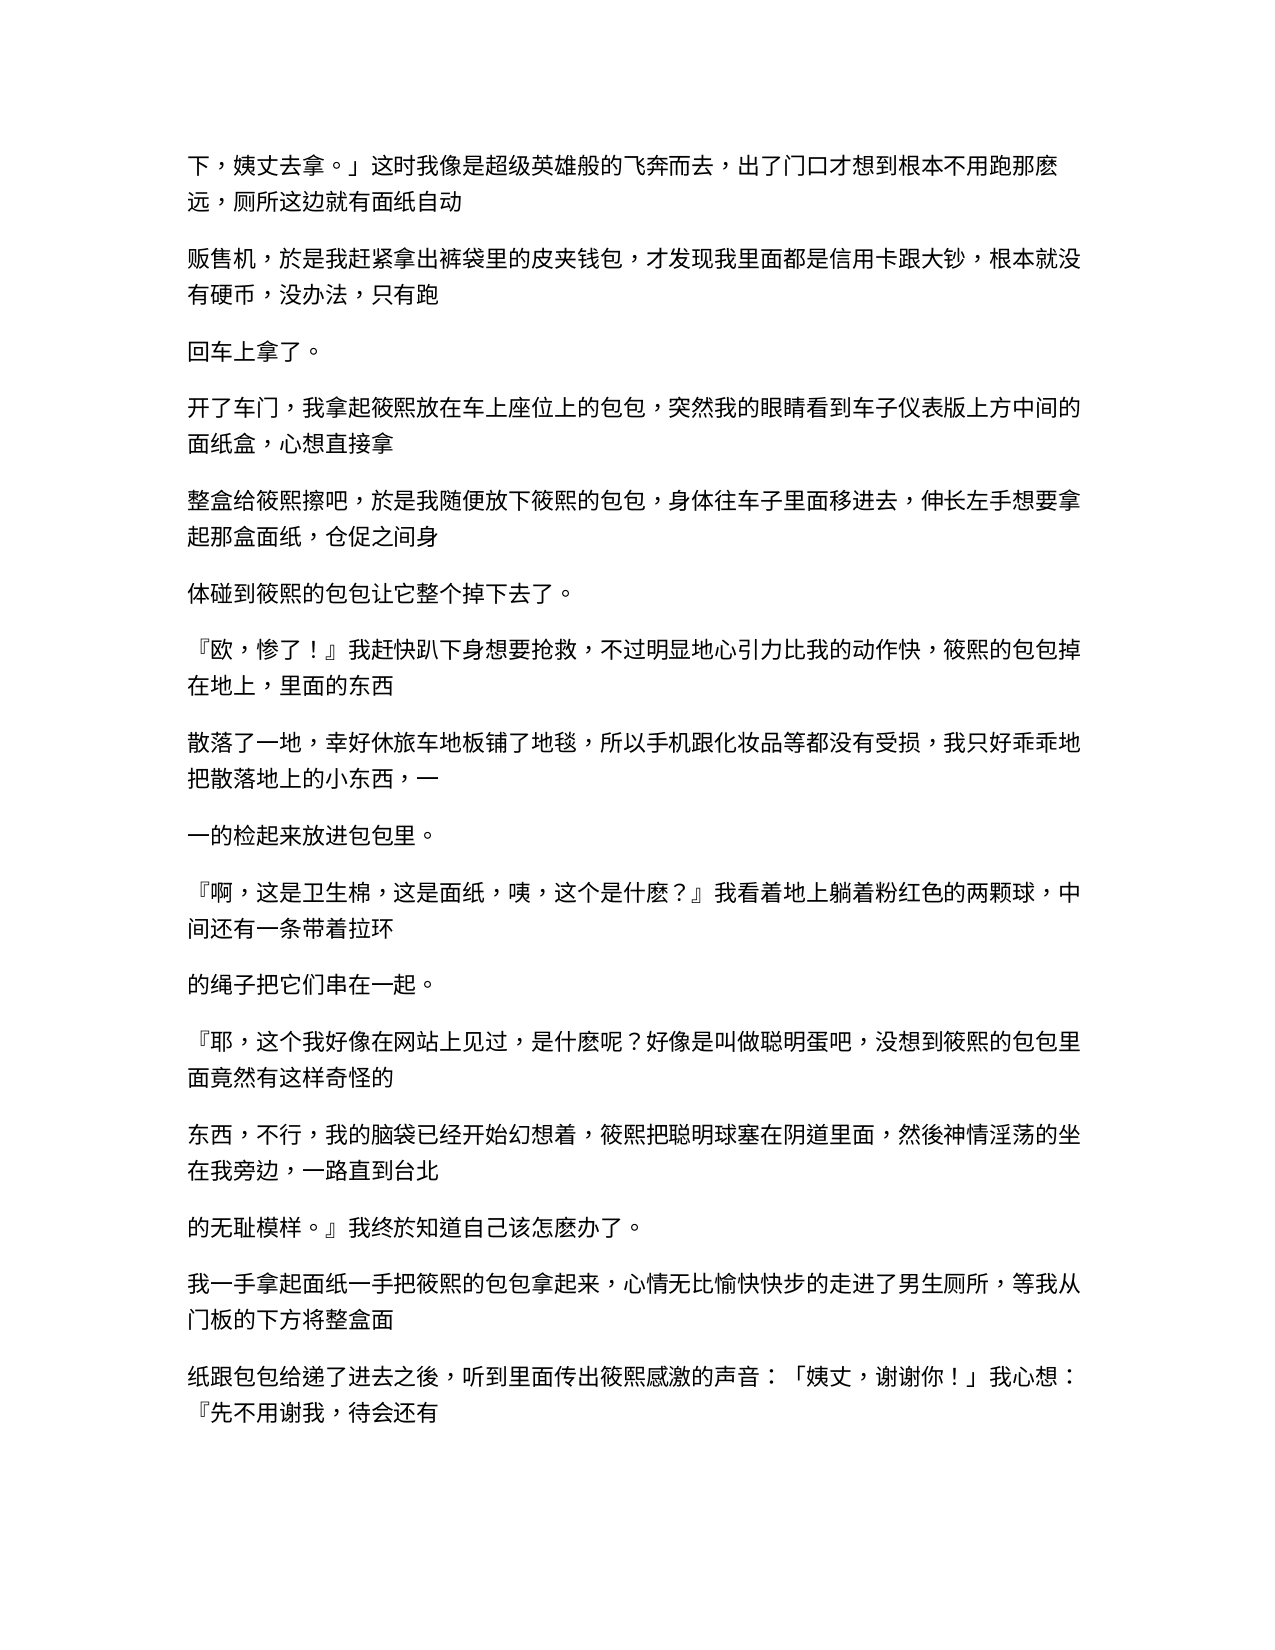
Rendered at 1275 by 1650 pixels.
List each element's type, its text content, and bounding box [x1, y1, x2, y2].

text 的绳子把它们串在一起。 [187, 969, 1087, 1001]
text 贩售机，於是我赶紧拿出裤袋里的皮夹钱包，才发现我里面都是信用卡跟大钞，根本就没有硬币，没办法，只有跑 [187, 243, 1087, 310]
text 『欧，惨了！』我赶快趴下身想要抢救，不过明显地心引力比我的动作快，筱熙的包包掉在地上，里面的东西 [187, 634, 1087, 702]
text 散落了一地，幸好休旅车地板铺了地毯，所以手机跟化妆品等都没有受损，我只好乖乖地把散落地上的小东西，一 [187, 727, 1087, 794]
text 体碰到筱熙的包包让它整个掉下去了。 [187, 578, 1087, 609]
text 东西，不行，我的脑袋已经开始幻想着，筱熙把聪明球塞在阴道里面，然後神情淫荡的坐在我旁边，一路直到台北 [187, 1119, 1087, 1186]
text 我一手拿起面纸一手把筱熙的包包拿起来，心情无比愉快快步的走进了男生厕所，等我从门板的下方将整盒面 [187, 1268, 1087, 1335]
text 纸跟包包给递了进去之後，听到里面传出筱熙感激的声音：「姨丈，谢谢你！」我心想：『先不用谢我，待会还有 [187, 1361, 1087, 1428]
text 回车上拿了。 [187, 335, 1087, 367]
text 『耶，这个我好像在网站上见过，是什麽呢？好像是叫做聪明蛋吧，没想到筱熙的包包里面竟然有这样奇怪的 [187, 1026, 1087, 1093]
text 一的检起来放进包包里。 [187, 820, 1087, 851]
text 整盒给筱熙擦吧，於是我随便放下筱熙的包包，身体往车子里面移进去，伸长左手想要拿起那盒面纸，仓促之间身 [187, 485, 1087, 552]
text 下，姨丈去拿。」这时我像是超级英雄般的飞奔而去，出了门口才想到根本不用跑那麽远，厕所这边就有面纸自动 [187, 150, 1087, 217]
text 『啊，这是卫生棉，这是面纸，咦，这个是什麽？』我看着地上躺着粉红色的两颗球，中间还有一条带着拉环 [187, 877, 1087, 944]
text 开了车门，我拿起筱熙放在车上座位上的包包，突然我的眼睛看到车子仪表版上方中间的面纸盒，心想直接拿 [187, 392, 1087, 459]
text 的无耻模样。』我终於知道自己该怎麽办了。 [187, 1211, 1087, 1243]
